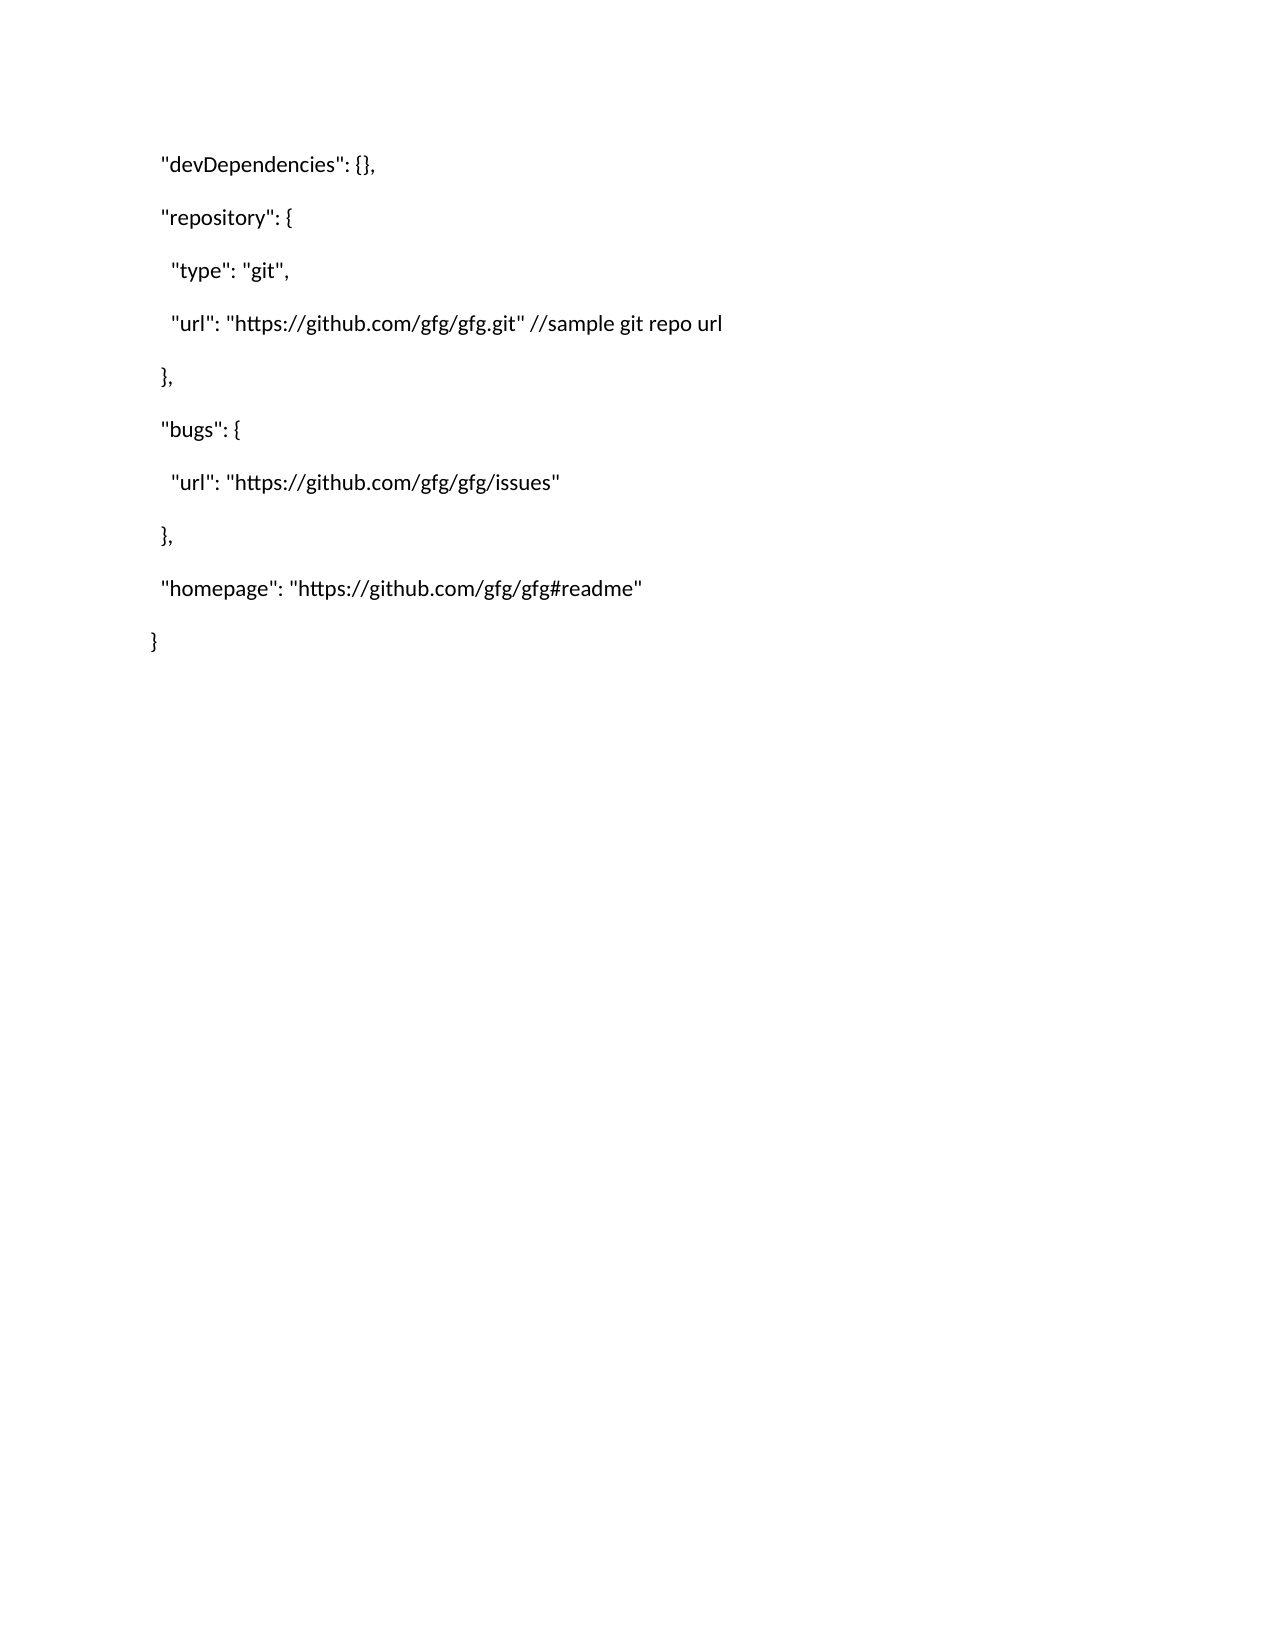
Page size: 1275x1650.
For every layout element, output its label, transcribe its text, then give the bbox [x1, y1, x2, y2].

text "type": "git", [150, 256, 1125, 284]
text } [150, 627, 1125, 655]
text }, [150, 521, 1125, 549]
text "bugs": { [150, 415, 1125, 443]
text "devDependencies": {}, [150, 150, 1125, 178]
text "repository": { [150, 203, 1125, 231]
text }, [150, 362, 1125, 390]
text "url": "https://github.com/gfg/gfg.git" //sample git repo url [150, 309, 1125, 337]
text "url": "https://github.com/gfg/gfg/issues" [150, 468, 1125, 496]
text "homepage": "https://github.com/gfg/gfg#readme" [150, 574, 1125, 602]
